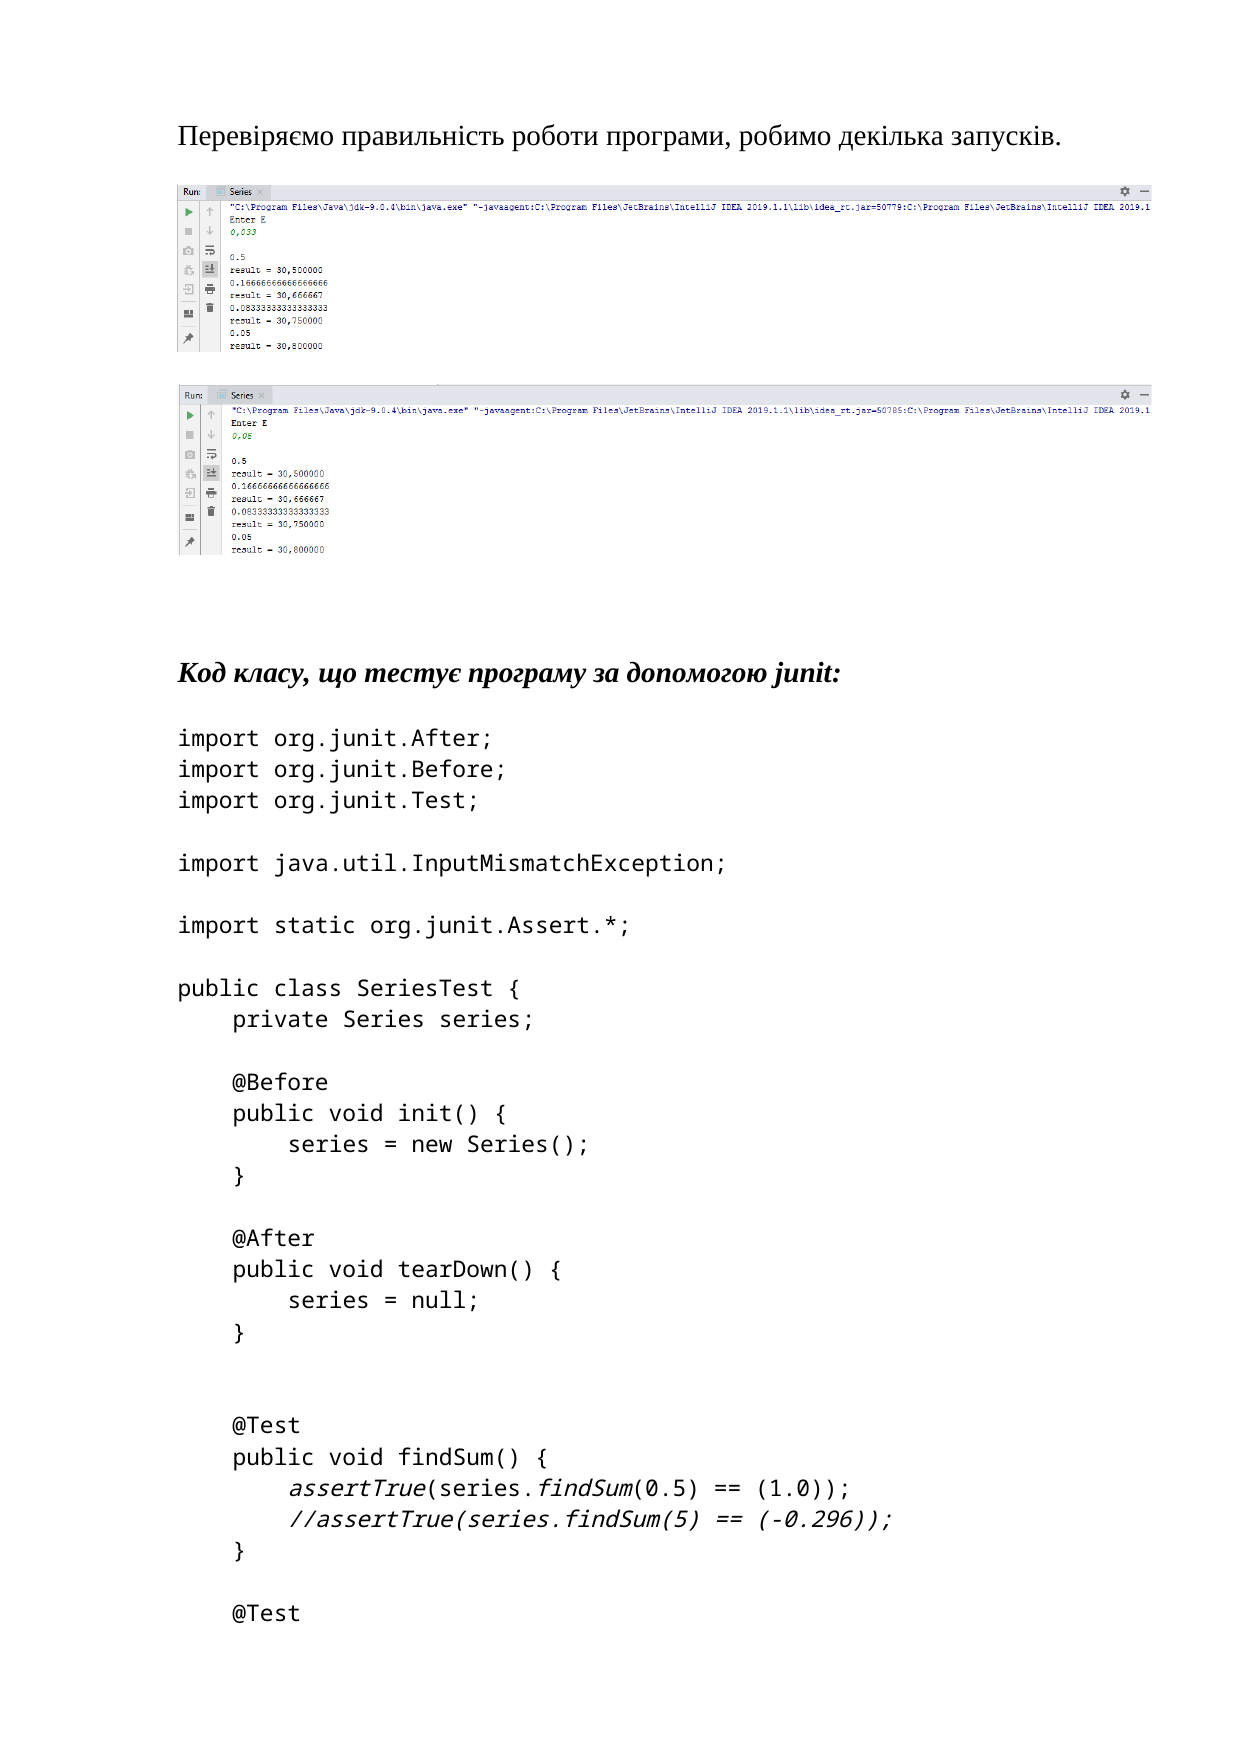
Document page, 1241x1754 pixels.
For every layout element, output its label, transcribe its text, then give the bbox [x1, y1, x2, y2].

text Перевіряємо правильність роботи програми, робимо декілька запусків. [177, 118, 1152, 152]
picture [177, 384, 1152, 555]
picture [177, 185, 1152, 352]
text Код класу, що тестує програму за допомогою junit: [177, 655, 1152, 688]
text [177, 722, 1152, 1628]
